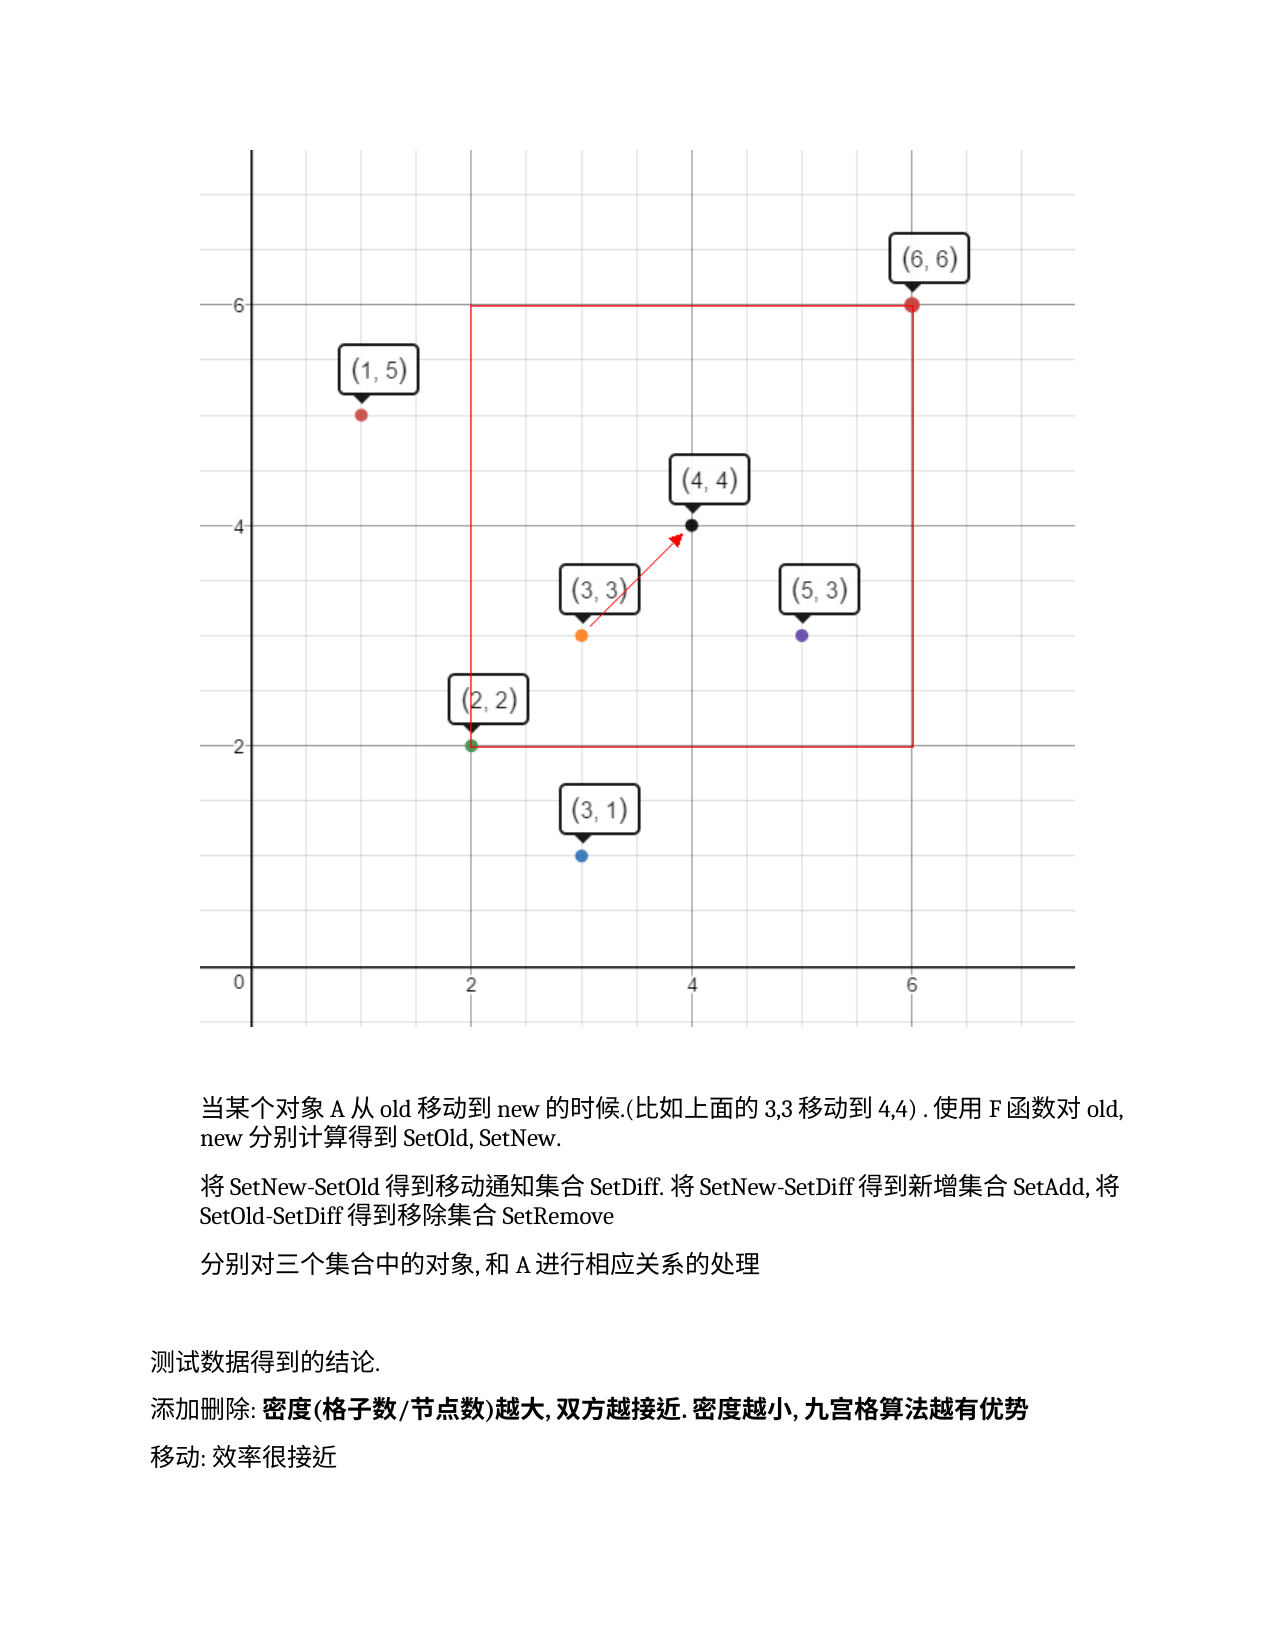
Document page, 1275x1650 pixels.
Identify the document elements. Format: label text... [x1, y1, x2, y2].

text 移动: 效率很接近 [150, 1443, 1125, 1472]
list 当某个对象A从old移动到new的时候.(比如上面的3,3 移动到4,4) . 使用F函数对 old, new分别计算得到 SetOld, SetNew. [150, 1095, 1125, 1152]
list 分别对三个集合中的对象, 和A进行相应关系的处理 [150, 1251, 1125, 1280]
text 测试数据得到的结论. [150, 1348, 1125, 1377]
text 添加删除: 密度(格子数/节点数)越大, 双方越接近. 密度越小, 九宫格算法越有优势 [150, 1396, 1125, 1425]
picture [200, 150, 1075, 1027]
list 将SetNew-SetOld得到移动通知集合SetDiff. 将SetNew-SetDiff得到新增集合SetAdd, 将SetOld-SetDiff得到移除集合SetRemove [150, 1173, 1125, 1231]
